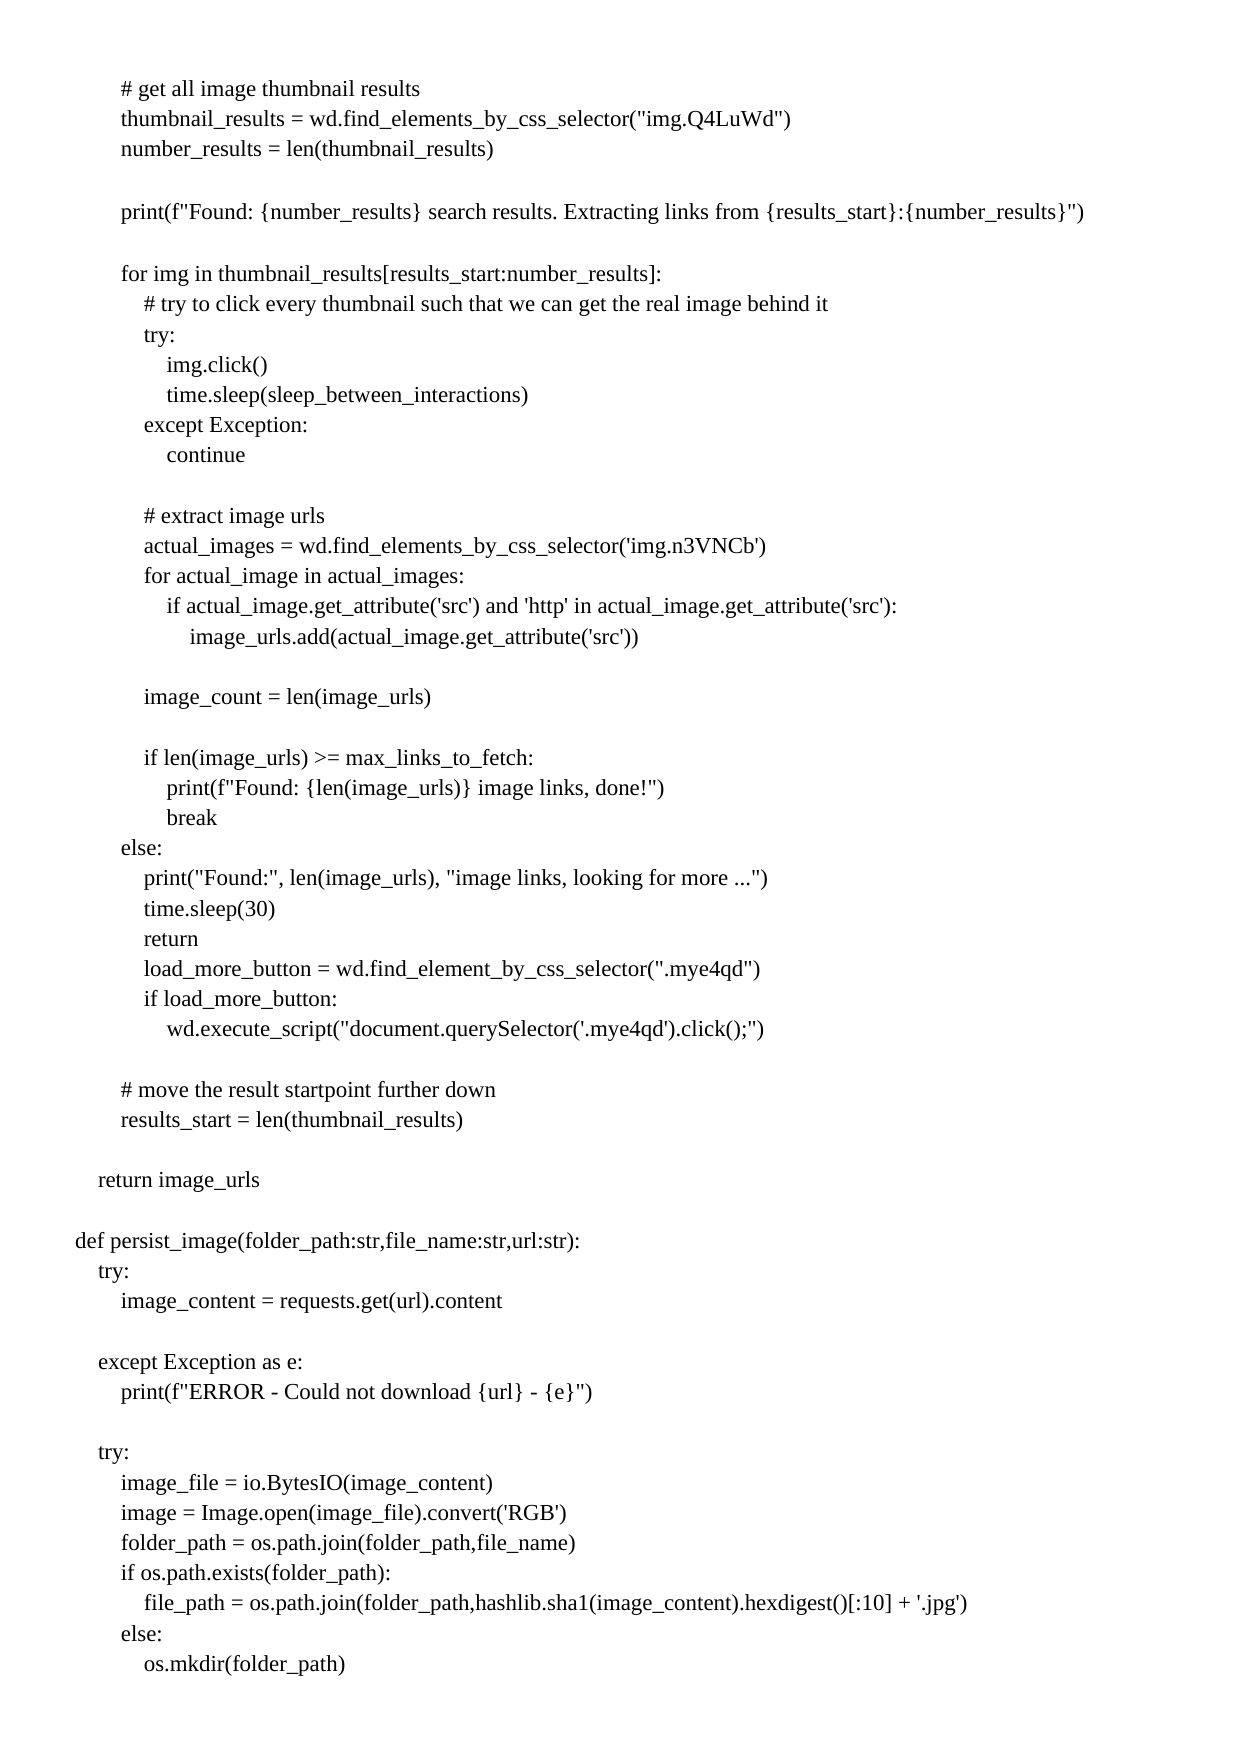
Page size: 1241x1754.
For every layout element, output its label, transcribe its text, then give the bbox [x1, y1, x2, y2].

text image_content = requests.get(url).content [75, 1287, 1165, 1314]
text image_urls.add(actual_image.get_attribute('src')) [75, 623, 1165, 649]
text # get all image thumbnail results [75, 75, 1165, 101]
text else: [75, 834, 1165, 861]
text results_start = len(thumbnail_results) [75, 1106, 1165, 1132]
text if os.path.exists(folder_path): [75, 1559, 1165, 1586]
text continue [75, 441, 1165, 468]
text try: [75, 1438, 1165, 1465]
text time.sleep(sleep_between_interactions) [75, 381, 1165, 407]
text print(f"ERROR - Could not download {url} - {e}") [75, 1378, 1165, 1404]
text wd.execute_script("document.querySelector('.mye4qd').click();") [75, 1015, 1165, 1042]
text image_file = io.BytesIO(image_content) [75, 1468, 1165, 1495]
text for img in thumbnail_results[results_start:number_results]: [75, 260, 1165, 287]
text print("Found:", len(image_urls), "image links, looking for more ...") [75, 864, 1165, 891]
text except Exception: [75, 411, 1165, 438]
text time.sleep(30) [75, 894, 1165, 921]
text break [75, 804, 1165, 830]
text for actual_image in actual_images: [75, 562, 1165, 589]
text image_count = len(image_urls) [75, 683, 1165, 709]
text print(f"Found: {number_results} search results. Extracting links from {results_start}:{number_results}") [75, 198, 1165, 224]
text folder_path = os.path.join(folder_path,file_name) [75, 1529, 1165, 1555]
text return image_urls [75, 1166, 1165, 1193]
text if len(image_urls) >= max_links_to_fetch: [75, 743, 1165, 770]
text if actual_image.get_attribute('src') and 'http' in actual_image.get_attribute('src'): [75, 592, 1165, 619]
text if load_more_button: [75, 985, 1165, 1012]
text img.click() [75, 351, 1165, 377]
text image = Image.open(image_file).convert('RGB') [75, 1499, 1165, 1525]
text except Exception as e: [75, 1348, 1165, 1374]
text load_more_button = wd.find_element_by_css_selector(".mye4qd") [75, 955, 1165, 981]
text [75, 1589, 1165, 1616]
text try: [75, 321, 1165, 347]
text try: [75, 1257, 1165, 1283]
text # try to click every thumbnail such that we can get the real image behind it [75, 290, 1165, 317]
text thumbnail_results = wd.find_elements_by_css_selector("img.Q4LuWd") [75, 105, 1165, 132]
text def persist_image(folder_path:str,file_name:str,url:str): [75, 1227, 1165, 1253]
text number_results = len(thumbnail_results) [75, 135, 1165, 162]
text # move the result startpoint further down [75, 1076, 1165, 1102]
text actual_images = wd.find_elements_by_css_selector('img.n3VNCb') [75, 532, 1165, 558]
text os.mkdir(folder_path) [75, 1650, 1165, 1676]
text else: [75, 1619, 1165, 1646]
text # extract image urls [75, 502, 1165, 528]
text return [75, 925, 1165, 951]
text print(f"Found: {len(image_urls)} image links, done!") [75, 774, 1165, 800]
